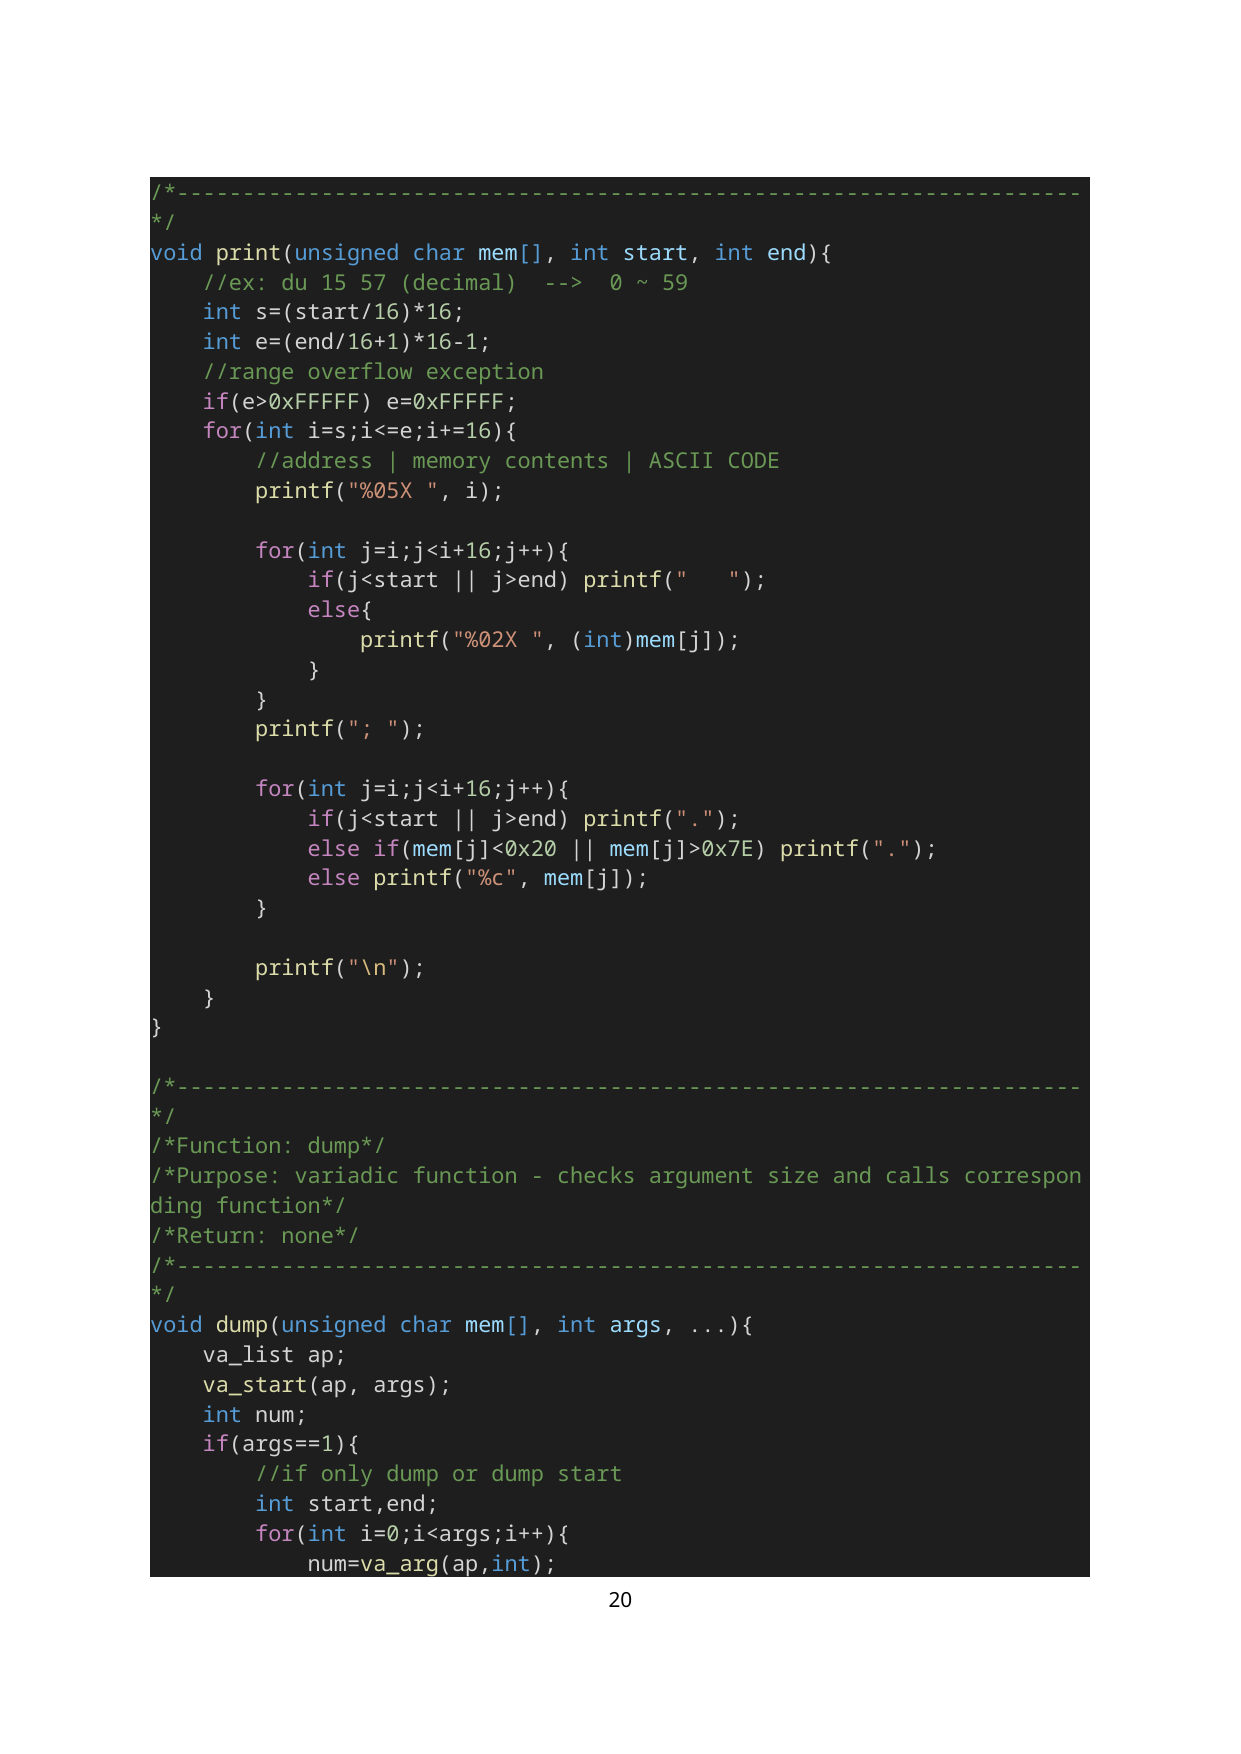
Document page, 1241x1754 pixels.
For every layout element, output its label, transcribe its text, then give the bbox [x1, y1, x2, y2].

text if(e>0xFFFFF) e=0xFFFFF; [150, 386, 1090, 416]
text int start,end; [150, 1488, 1090, 1518]
text printf("%02X ", (int)mem[j]); [150, 624, 1090, 654]
text va_start(ap, args); [150, 1369, 1090, 1399]
text void dump(unsigned char mem[], int args, ...){ [150, 1309, 1090, 1339]
text /*---------------------------------------------------------------------*/ [150, 1250, 1090, 1309]
text va_list ap; [150, 1339, 1090, 1369]
text printf("\n"); [150, 952, 1090, 982]
text //address | memory contents | ASCII CODE [150, 445, 1090, 475]
text if(args==1){ [150, 1428, 1090, 1458]
text else{ [150, 594, 1090, 624]
text printf("; "); [150, 713, 1090, 743]
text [150, 177, 1090, 237]
text /*---------------------------------------------------------------------*/ [150, 1071, 1090, 1131]
text for(int j=i;j<i+16;j++){ [150, 535, 1090, 564]
text } [150, 1011, 1090, 1041]
text void print(unsigned char mem[], int start, int end){ [150, 237, 1090, 267]
text } [150, 892, 1090, 922]
text for(int i=s;i<=e;i+=16){ [150, 416, 1090, 445]
text //ex: du 15 57 (decimal) --> 0 ~ 59 [150, 267, 1090, 296]
text if(j<start || j>end) printf(" "); [150, 564, 1090, 594]
text } [150, 982, 1090, 1011]
text /*Return: none*/ [150, 1220, 1090, 1250]
text for(int i=0;i<args;i++){ [150, 1518, 1090, 1548]
text } [150, 654, 1090, 684]
text } [150, 684, 1090, 713]
text /*Purpose: variadic function - checks argument size and calls corresponding function*/ [150, 1160, 1090, 1220]
text //if only dump or dump start [150, 1458, 1090, 1488]
text else if(mem[j]<0x20 || mem[j]>0x7E) printf("."); [150, 833, 1090, 862]
text for(int j=i;j<i+16;j++){ [150, 773, 1090, 803]
text int s=(start/16)*16; [150, 296, 1090, 326]
text else printf("%c", mem[j]); [150, 862, 1090, 892]
text num=va_arg(ap,int); [150, 1548, 1090, 1577]
text /*Function: dump*/ [150, 1131, 1090, 1160]
text int e=(end/16+1)*16-1; [150, 326, 1090, 356]
text int num; [150, 1399, 1090, 1428]
text printf("%05X ", i); [150, 475, 1090, 505]
text if(j<start || j>end) printf("."); [150, 803, 1090, 833]
text //range overflow exception [150, 356, 1090, 386]
